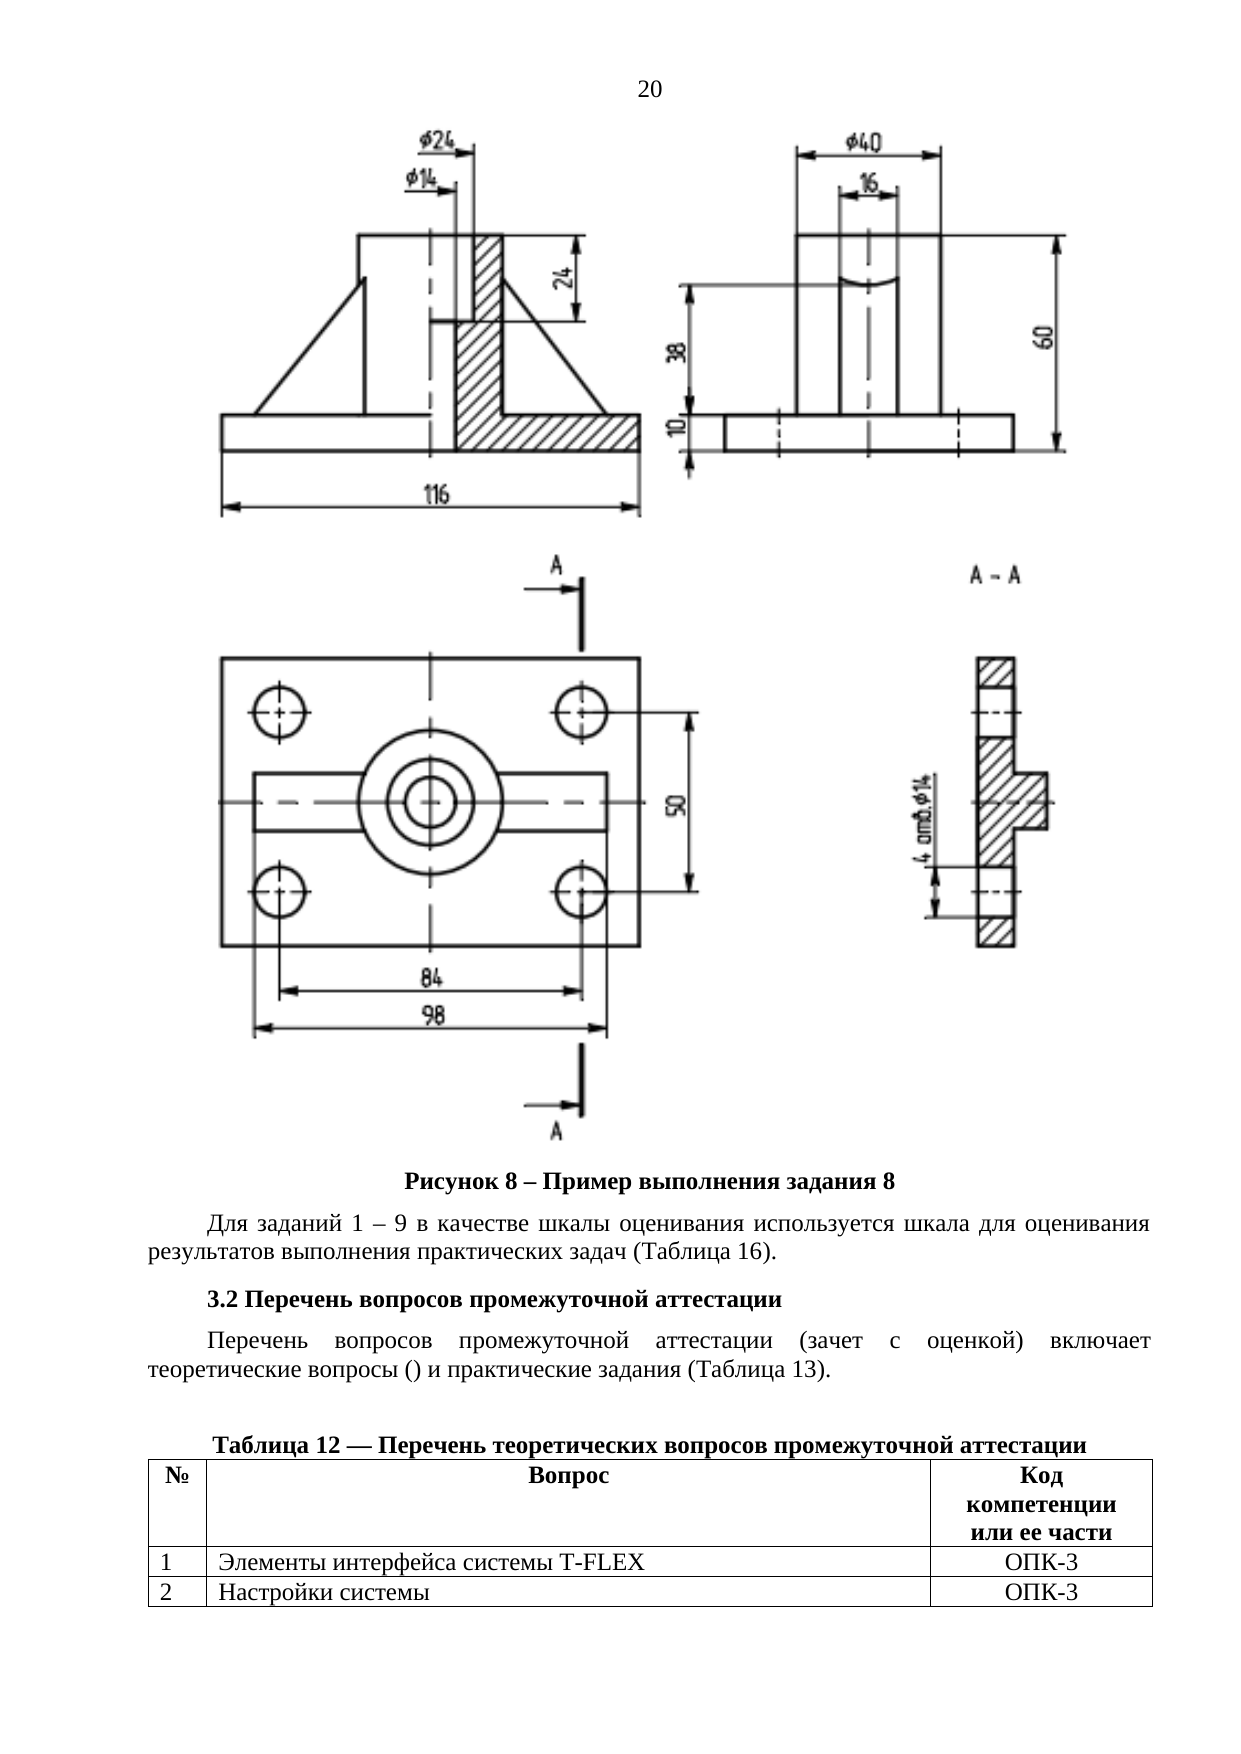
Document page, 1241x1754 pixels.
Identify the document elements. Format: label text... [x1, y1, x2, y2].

table_cell 2 [149, 1577, 206, 1606]
table_header № [149, 1460, 206, 1546]
table_cell 1 [149, 1547, 206, 1576]
subtitle Перечень вопросов промежуточной аттестации [148, 1284, 1152, 1313]
table_cell Элементы интерфейса системы T-FLEX [207, 1547, 930, 1576]
text Рисунок 8 – Пример выполнения задания 8 [148, 1166, 1152, 1195]
picture [217, 118, 1082, 1154]
table_cell ОПК-3 [931, 1577, 1152, 1606]
table_cell ОПК-3 [931, 1547, 1152, 1576]
table_header Вопрос [207, 1460, 930, 1546]
text Перечень вопросов промежуточной аттестации (зачет с оценкой) включает теоретические вопросы (Таблица 12) и практические задания (Таблица 13). [148, 1325, 1152, 1383]
table_header Код компетенции или ее части [931, 1460, 1152, 1546]
table_cell Настройки системы [207, 1577, 930, 1606]
text Таблица 12 — Перечень теоретических вопросов промежуточной аттестации [148, 1430, 1152, 1459]
text Для заданий 1 – 9 в качестве шкалы оценивания используется шкала для оценивания результатов выполнения практических задач (Таблица 16). [148, 1208, 1152, 1265]
